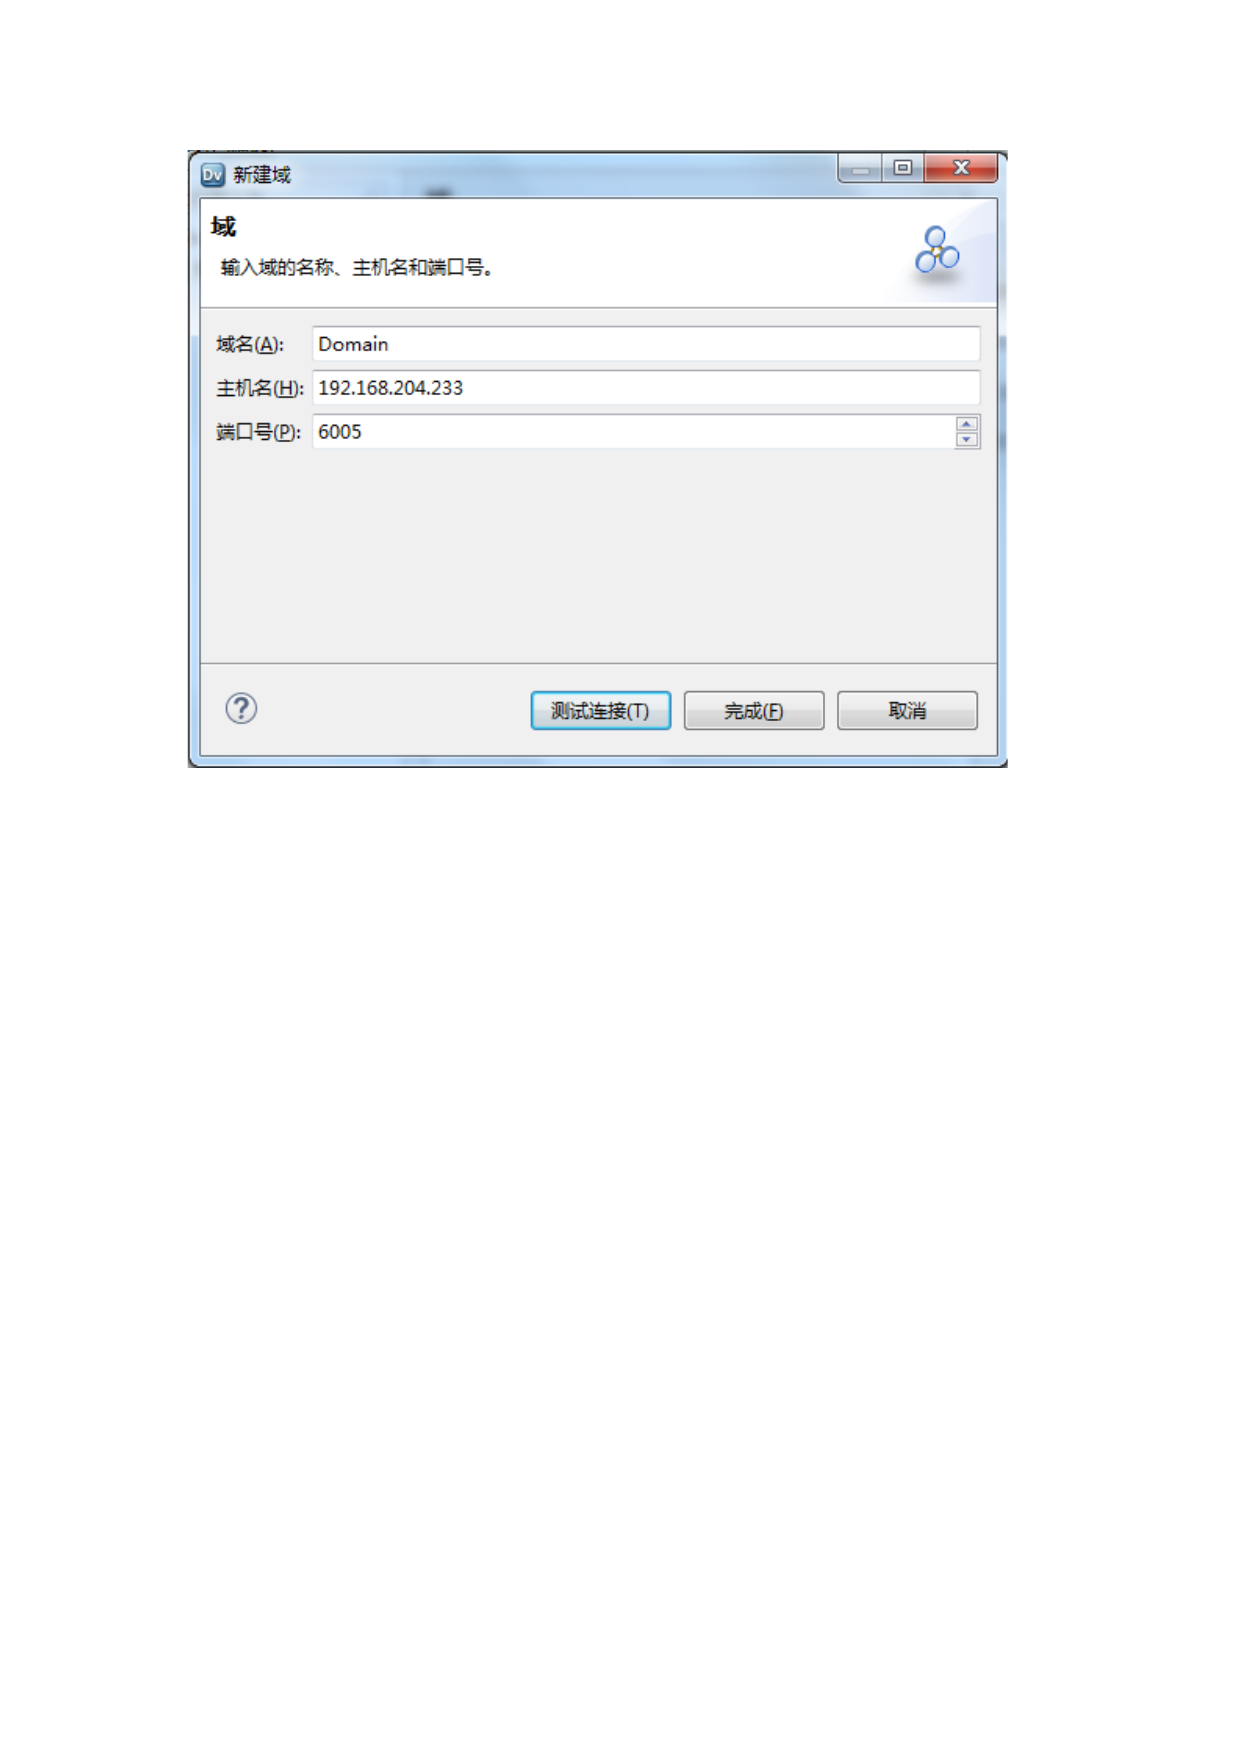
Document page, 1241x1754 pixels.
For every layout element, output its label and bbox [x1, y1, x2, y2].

picture [187, 150, 1008, 768]
